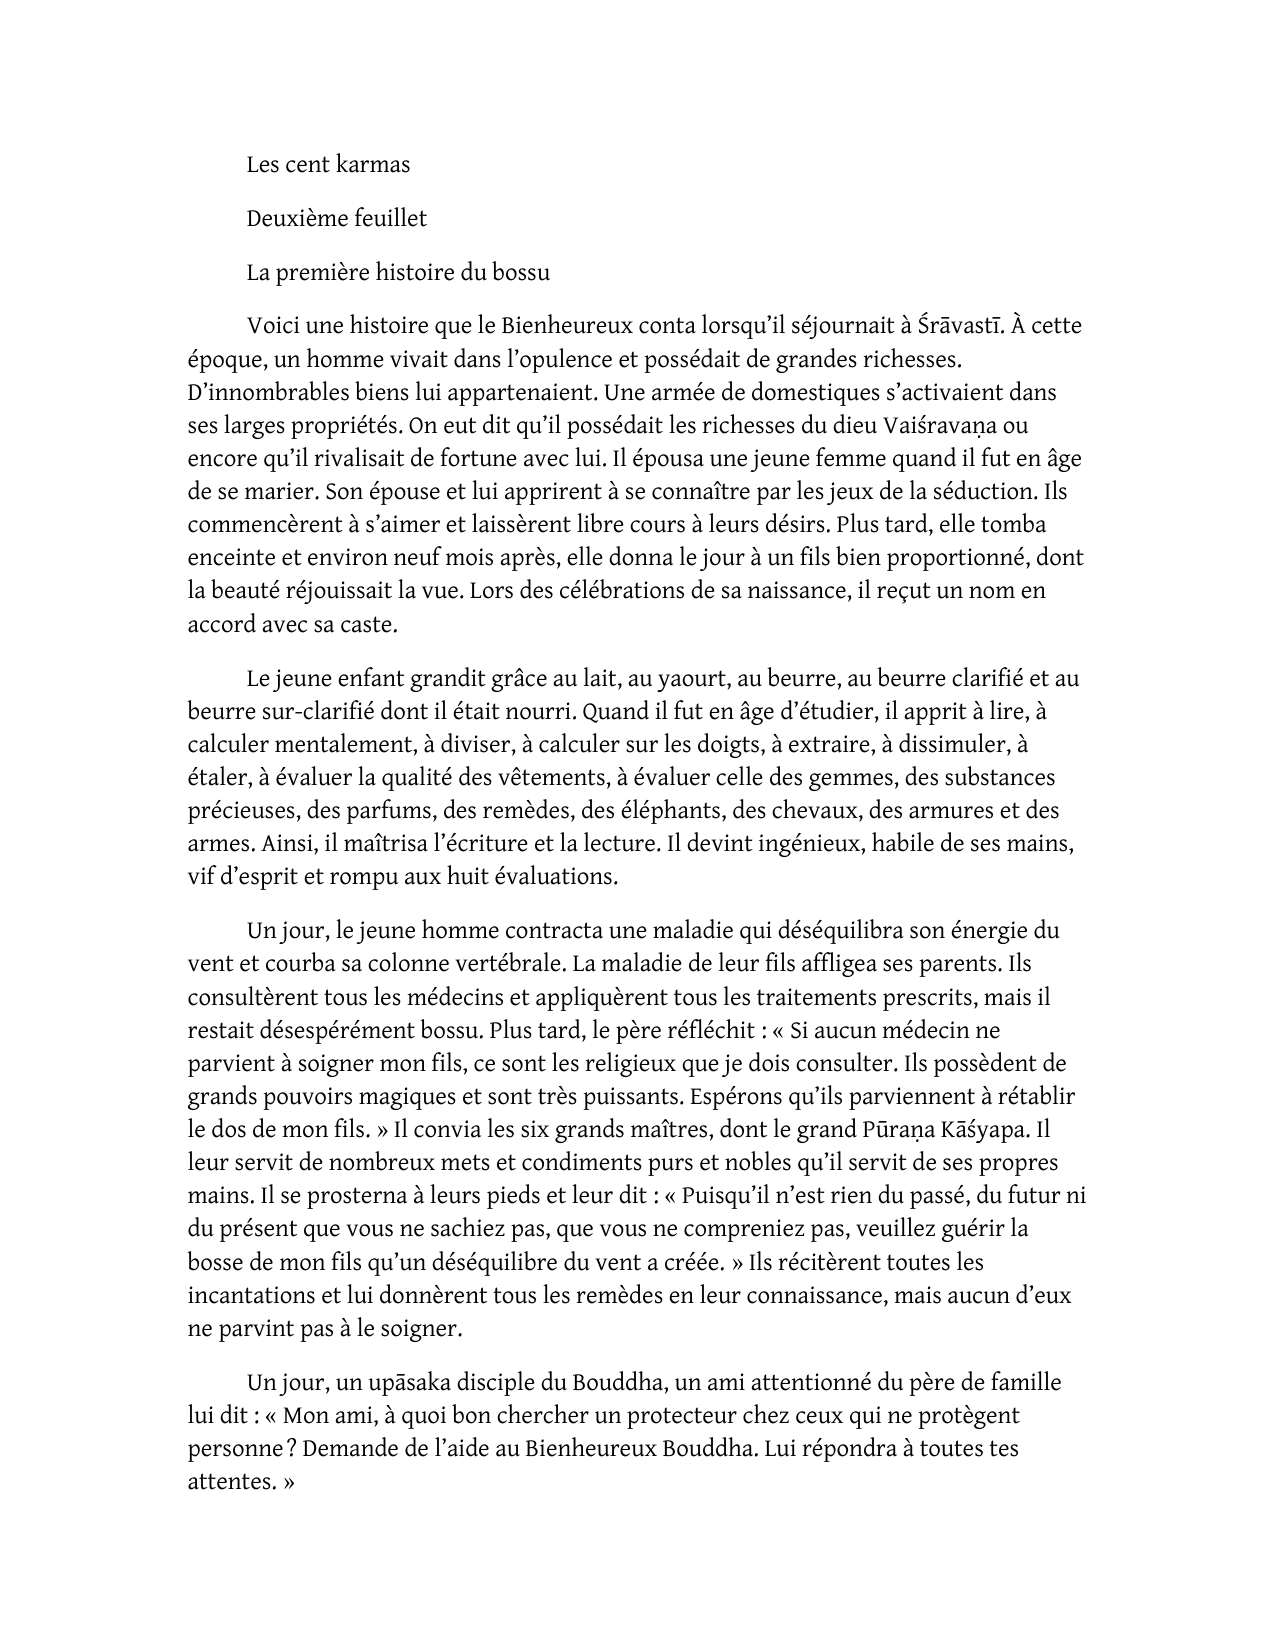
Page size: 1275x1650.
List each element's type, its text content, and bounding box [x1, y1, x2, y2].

text Voici une histoire que le Bienheureux conta lorsqu’il séjournait à Śrāvastī. À cette époque, un homme vivait dans l’opulence et possédait de grandes richesses. D’innombrables biens lui appartenaient. Une armée de domestiques s’activaient dans ses larges propriétés. On eut dit qu’il possédait les richesses du dieu Vaiśravaṇa ou encore qu’il rivalisait de fortune avec lui. Il épousa une jeune femme quand il fut en âge de se marier. Son épouse et lui apprirent à se connaître par les jeux de la séduction. Ils commencèrent à s’aimer et laissèrent libre cours à leurs désirs. Plus tard, elle tomba enceinte et environ neuf mois après, elle donna le jour à un fils bien proportionné, dont la beauté réjouissait la vue. Lors des célébrations de sa naissance, il reçut un nom en accord avec sa caste. [187, 312, 1087, 639]
text Le jeune enfant grandit grâce au lait, au yaourt, au beurre, au beurre clarifié et au beurre sur-clarifié dont il était nourri. Quand il fut en âge d’étudier, il apprit à lire, à calculer mentalement, à diviser, à calculer sur les doigts, à extraire, à dissimuler, à étaler, à évaluer la qualité des vêtements, à évaluer celle des gemmes, des substances précieuses, des parfums, des remèdes, des éléphants, des chevaux, des armures et des armes. Ainsi, il maîtrisa l’écriture et la lecture. Il devint ingénieux, habile de ses mains, vif d’esprit et rompu aux huit évaluations. [187, 664, 1087, 892]
text Deuxième feuillet [187, 204, 1087, 233]
text Un jour, le jeune homme contracta une maladie qui déséquilibra son énergie du vent et courba sa colonne vertébrale. La maladie de leur fils affligea ses parents. Ils consultèrent tous les médecins et appliquèrent tous les traitements prescrits, mais il restait désespérément bossu. Plus tard, le père réfléchit : « Si aucun médecin ne parvient à soigner mon fils, ce sont les religieux que je dois consulter. Ils possèdent de grands pouvoirs magiques et sont très puissants. Espérons qu’ils parviennent à rétablir le dos de mon fils. » Il convia les six grands maîtres, dont le grand Pūraṇa Kāśyapa. Il leur servit de nombreux mets et condiments purs et nobles qu’il servit de ses propres mains. Il se prosterna à leurs pieds et leur dit : « Puisqu’il n’est rien du passé, du futur ni du présent que vous ne sachiez pas, que vous ne compreniez pas, veuillez guérir la bosse de mon fils qu’un déséquilibre du vent a créée. » Ils récitèrent toutes les incantations et lui donnèrent tous les remèdes en leur connaissance, mais aucun d’eux ne parvint pas à le soigner. [187, 917, 1087, 1343]
text Les cent karmas [187, 150, 1087, 179]
text La première histoire du bossu [187, 258, 1087, 287]
